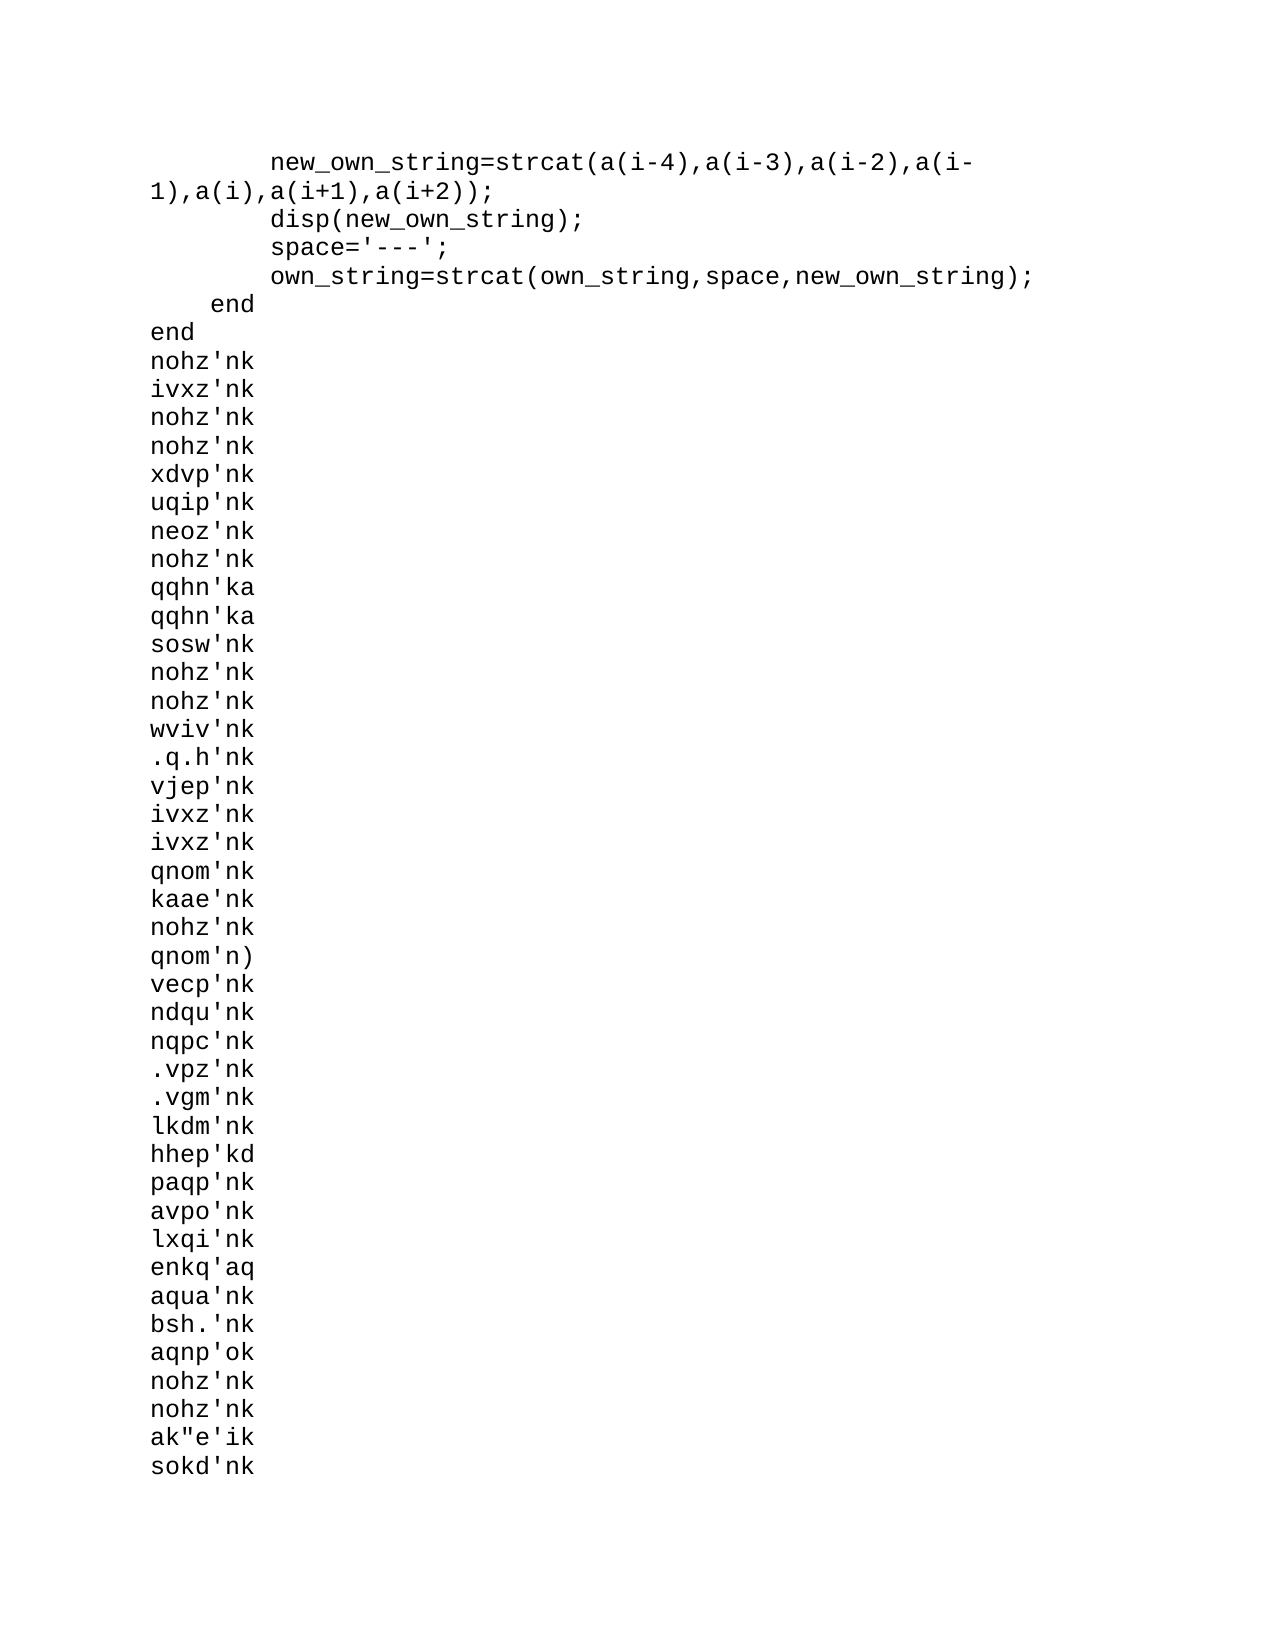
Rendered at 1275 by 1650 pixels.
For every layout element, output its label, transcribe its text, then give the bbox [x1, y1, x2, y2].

text nohz'nk [150, 547, 1125, 575]
text avpo'nk [150, 1198, 1125, 1227]
text sosw'nk [150, 632, 1125, 660]
text ndqu'nk [150, 1000, 1125, 1028]
text paqp'nk [150, 1170, 1125, 1198]
text space='---'; [150, 235, 1125, 263]
text new_own_string=strcat(a(i-4),a(i-3),a(i-2),a(i-1),a(i),a(i+1),a(i+2)); [150, 150, 1125, 207]
text nohz'nk [150, 348, 1125, 377]
text qqhn'ka [150, 575, 1125, 603]
text aqua'nk [150, 1283, 1125, 1312]
text qnom'n) [150, 943, 1125, 972]
text nohz'nk [150, 1368, 1125, 1397]
text aqnp'ok [150, 1340, 1125, 1368]
text vecp'nk [150, 972, 1125, 1000]
text own_string=strcat(own_string,space,new_own_string); [150, 263, 1125, 292]
text bsh.'nk [150, 1312, 1125, 1340]
text nohz'nk [150, 660, 1125, 688]
text nohz'nk [150, 433, 1125, 462]
text ak"e'ik [150, 1425, 1125, 1453]
text .vpz'nk [150, 1057, 1125, 1085]
text qqhn'ka [150, 603, 1125, 632]
text kaae'nk [150, 887, 1125, 915]
text nohz'nk [150, 688, 1125, 717]
text disp(new_own_string); [150, 207, 1125, 235]
text ivxz'nk [150, 830, 1125, 858]
text ivxz'nk [150, 802, 1125, 830]
text wviv'nk [150, 717, 1125, 745]
text ivxz'nk [150, 377, 1125, 405]
text end [150, 292, 1125, 320]
text uqip'nk [150, 490, 1125, 518]
text end [150, 320, 1125, 348]
text lxqi'nk [150, 1227, 1125, 1255]
text nohz'nk [150, 915, 1125, 943]
text nohz'nk [150, 405, 1125, 433]
text nohz'nk [150, 1397, 1125, 1425]
text xdvp'nk [150, 462, 1125, 490]
text nqpc'nk [150, 1028, 1125, 1057]
text qnom'nk [150, 858, 1125, 887]
text vjep'nk [150, 773, 1125, 802]
text sokd'nk [150, 1453, 1125, 1482]
text .q.h'nk [150, 745, 1125, 773]
text neoz'nk [150, 518, 1125, 547]
text .vgm'nk [150, 1085, 1125, 1113]
text lkdm'nk [150, 1113, 1125, 1142]
text enkq'aq [150, 1255, 1125, 1283]
text hhep'kd [150, 1142, 1125, 1170]
